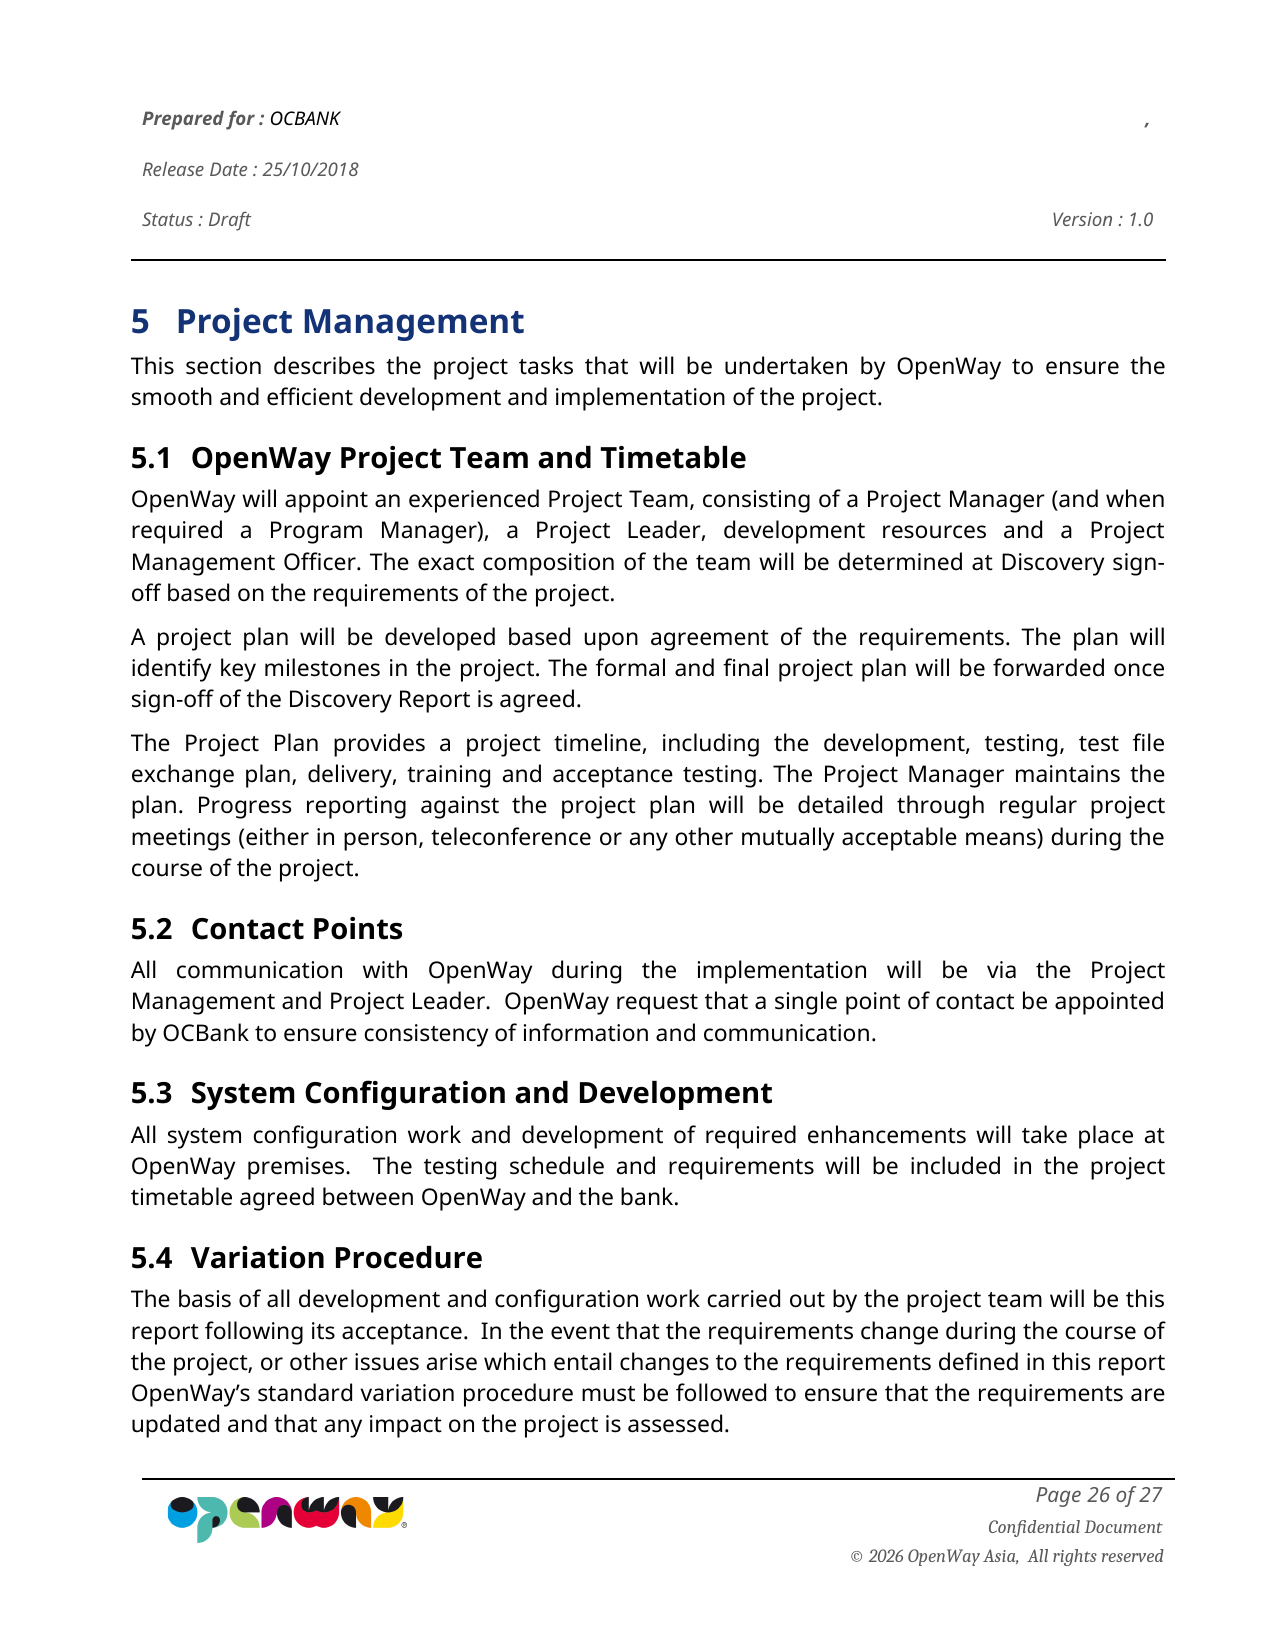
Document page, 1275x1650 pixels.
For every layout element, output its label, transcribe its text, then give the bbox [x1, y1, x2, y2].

subtitle Contact Points [131, 908, 1166, 948]
text The basis of all development and configuration work carried out by the project team will be this report following its acceptance. In the event that the requirements change during the course of the project, or other issues arise which entail changes to the requirements defined in this report OpenWay’s standard variation procedure must be followed to ensure that the requirements are updated and that any impact on the project is assessed. [131, 1283, 1166, 1440]
text OpenWay will appoint an experienced Project Team, consisting of a Project Manager (and when required a Program Manager), a Project Leader, development resources and a Project Management Officer. The exact composition of the team will be determined at Discovery sign-off based on the requirements of the project. [131, 483, 1166, 608]
text This section describes the project tasks that will be undertaken by OpenWay to ensure the smooth and efficient development and implementation of the project. [131, 350, 1166, 412]
text The Project Plan provides a project timeline, including the development, testing, test file exchange plan, delivery, training and acceptance testing. The Project Manager maintains the plan. Progress reporting against the project plan will be detailed through regular project meetings (either in person, teleconference or any other mutually acceptable means) during the course of the project. [131, 727, 1166, 883]
text All system configuration work and development of required enhancements will take place at OpenWay premises. The testing schedule and requirements will be included in the project timetable agreed between OpenWay and the bank. [131, 1119, 1166, 1212]
subtitle Variation Procedure [131, 1237, 1166, 1277]
text A project plan will be developed based upon agreement of the requirements. The plan will identify key milestones in the project. The formal and final project plan will be forwarded once sign-off of the Discovery Report is agreed. [131, 621, 1166, 714]
subtitle Project Management [131, 298, 1166, 343]
text All communication with OpenWay during the implementation will be via the Project Management and Project Leader. OpenWay request that a single point of contact be appointed by OCBank to ensure consistency of information and communication. [131, 954, 1166, 1048]
subtitle OpenWay Project Team and Timetable [131, 437, 1166, 477]
picture [167, 1497, 407, 1543]
subtitle System Configuration and Development [131, 1073, 1166, 1112]
